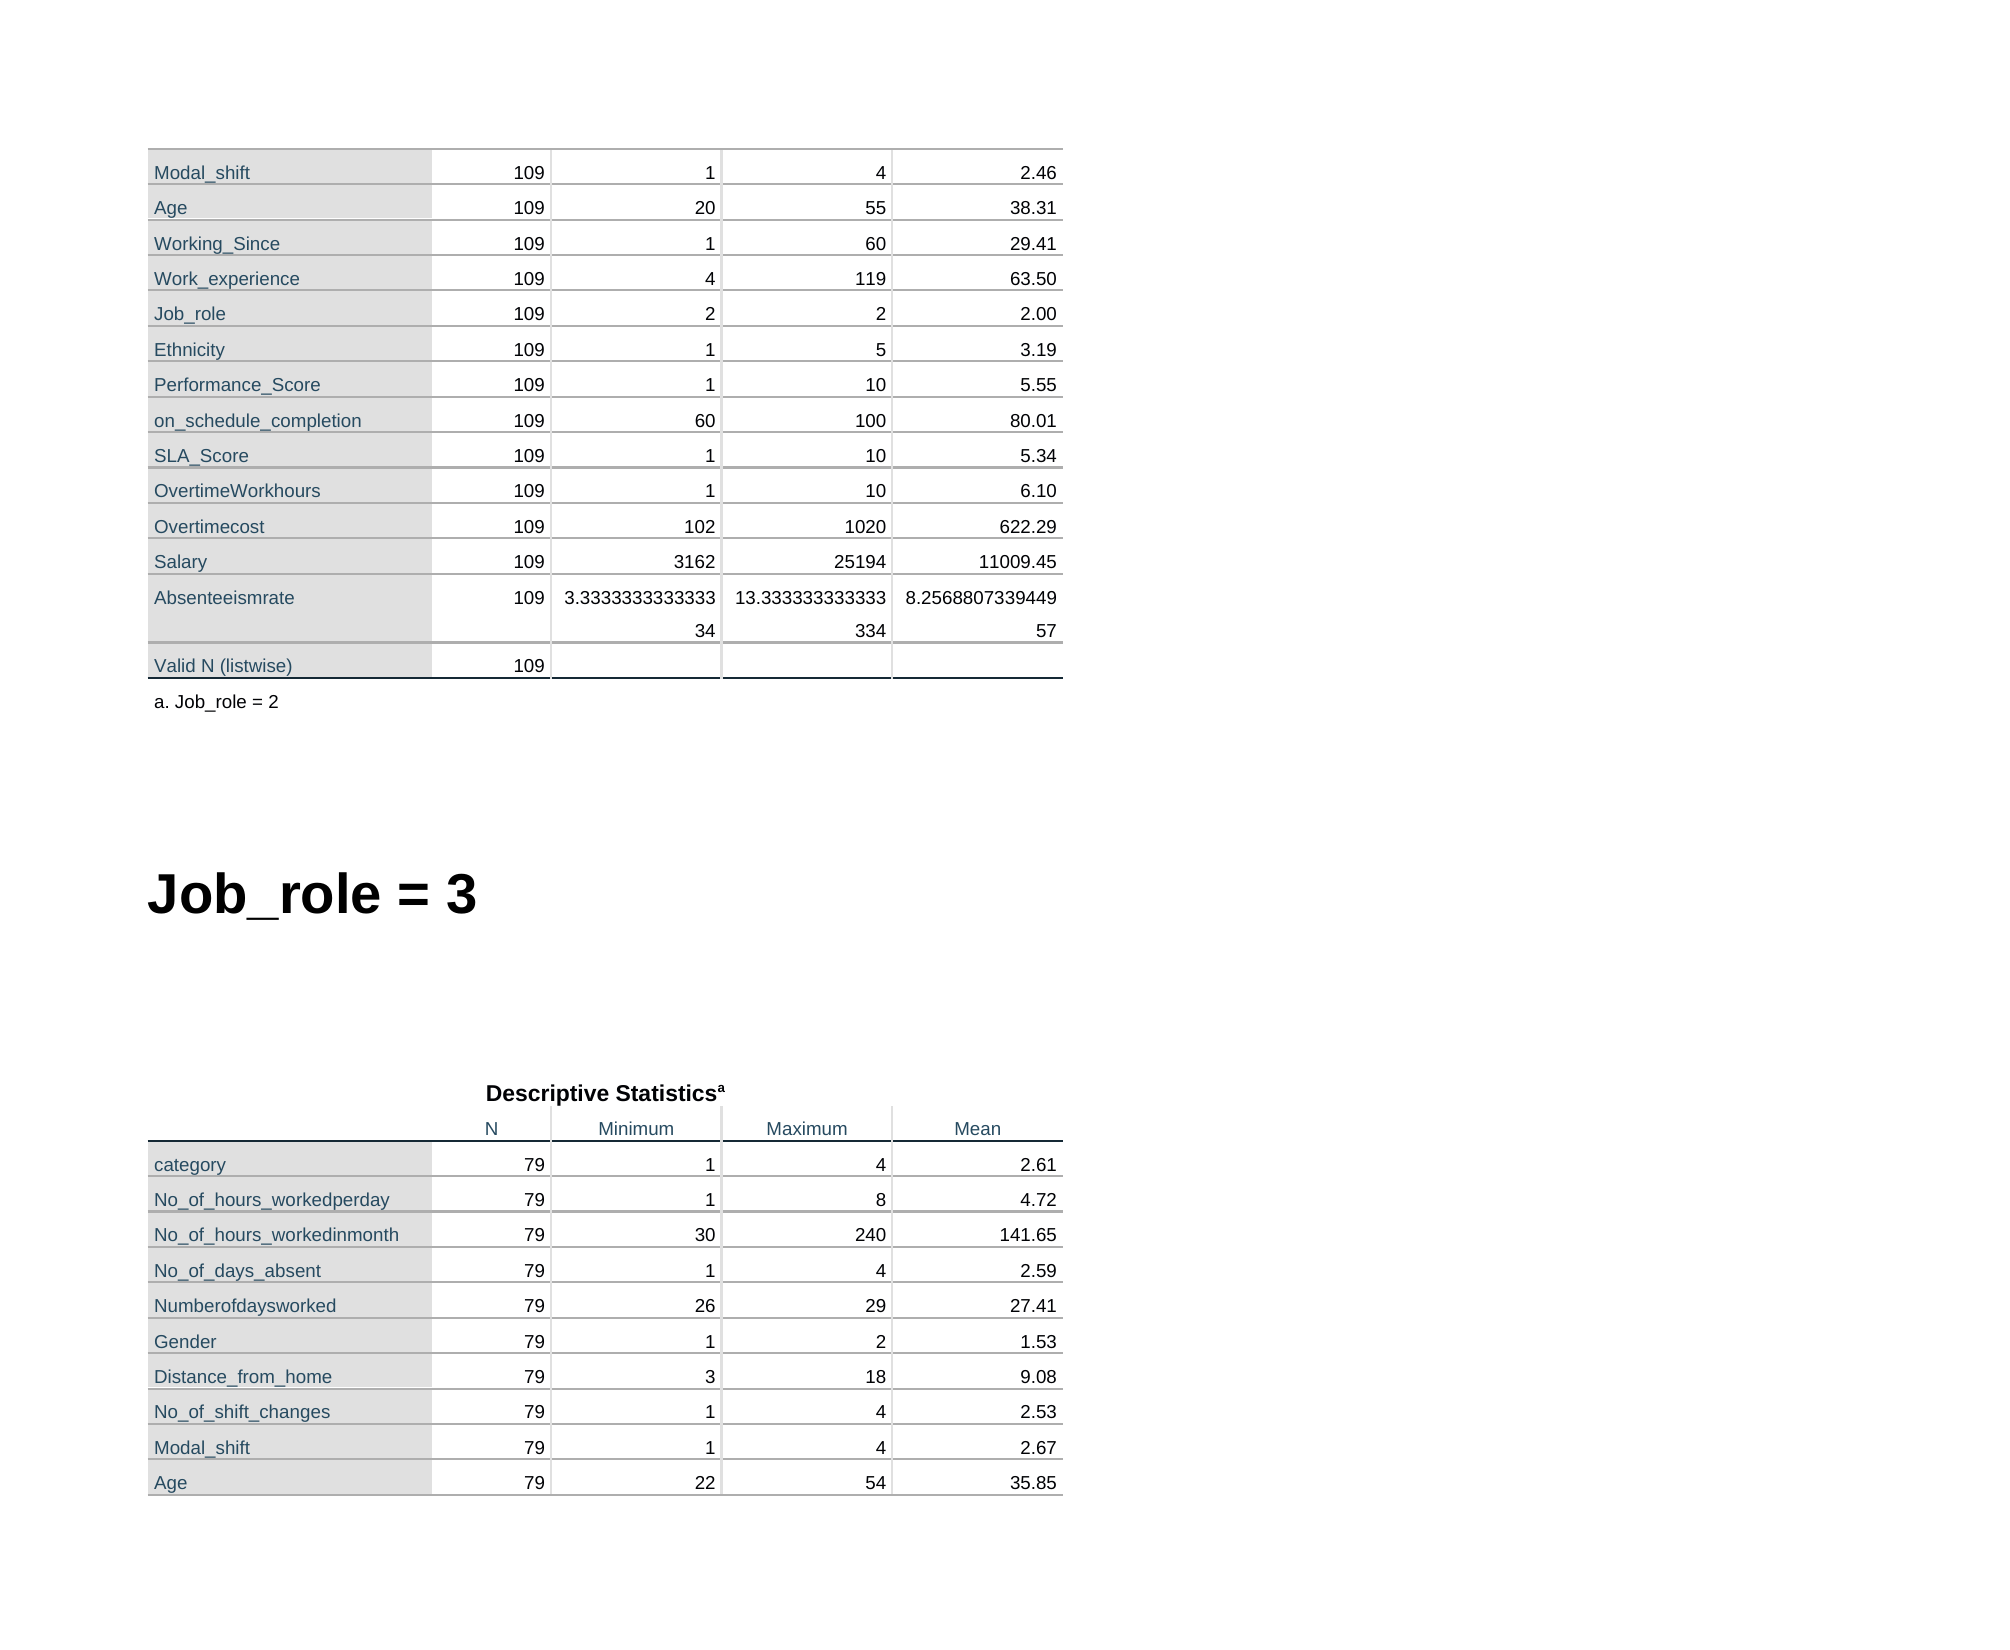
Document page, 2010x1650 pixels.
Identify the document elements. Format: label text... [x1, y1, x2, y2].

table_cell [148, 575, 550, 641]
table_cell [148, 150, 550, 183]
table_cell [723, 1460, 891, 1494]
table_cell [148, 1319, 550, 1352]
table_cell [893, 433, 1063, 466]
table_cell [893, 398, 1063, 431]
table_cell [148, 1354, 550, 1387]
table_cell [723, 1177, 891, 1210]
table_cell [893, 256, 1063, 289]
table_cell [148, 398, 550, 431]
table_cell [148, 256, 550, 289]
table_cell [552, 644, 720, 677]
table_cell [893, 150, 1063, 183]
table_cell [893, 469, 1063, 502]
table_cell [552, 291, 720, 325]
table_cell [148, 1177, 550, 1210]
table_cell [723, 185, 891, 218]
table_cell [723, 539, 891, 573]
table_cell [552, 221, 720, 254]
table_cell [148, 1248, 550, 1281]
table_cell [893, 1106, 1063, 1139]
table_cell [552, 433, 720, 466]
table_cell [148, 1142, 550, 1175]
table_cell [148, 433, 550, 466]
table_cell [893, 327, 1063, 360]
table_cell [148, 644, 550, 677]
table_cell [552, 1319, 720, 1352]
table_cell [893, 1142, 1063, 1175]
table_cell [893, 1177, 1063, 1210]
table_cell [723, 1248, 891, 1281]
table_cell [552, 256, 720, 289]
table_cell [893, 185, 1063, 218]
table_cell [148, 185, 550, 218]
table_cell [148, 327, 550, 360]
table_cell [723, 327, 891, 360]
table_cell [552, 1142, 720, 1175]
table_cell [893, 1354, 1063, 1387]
text Job_role = 3 [148, 860, 1862, 925]
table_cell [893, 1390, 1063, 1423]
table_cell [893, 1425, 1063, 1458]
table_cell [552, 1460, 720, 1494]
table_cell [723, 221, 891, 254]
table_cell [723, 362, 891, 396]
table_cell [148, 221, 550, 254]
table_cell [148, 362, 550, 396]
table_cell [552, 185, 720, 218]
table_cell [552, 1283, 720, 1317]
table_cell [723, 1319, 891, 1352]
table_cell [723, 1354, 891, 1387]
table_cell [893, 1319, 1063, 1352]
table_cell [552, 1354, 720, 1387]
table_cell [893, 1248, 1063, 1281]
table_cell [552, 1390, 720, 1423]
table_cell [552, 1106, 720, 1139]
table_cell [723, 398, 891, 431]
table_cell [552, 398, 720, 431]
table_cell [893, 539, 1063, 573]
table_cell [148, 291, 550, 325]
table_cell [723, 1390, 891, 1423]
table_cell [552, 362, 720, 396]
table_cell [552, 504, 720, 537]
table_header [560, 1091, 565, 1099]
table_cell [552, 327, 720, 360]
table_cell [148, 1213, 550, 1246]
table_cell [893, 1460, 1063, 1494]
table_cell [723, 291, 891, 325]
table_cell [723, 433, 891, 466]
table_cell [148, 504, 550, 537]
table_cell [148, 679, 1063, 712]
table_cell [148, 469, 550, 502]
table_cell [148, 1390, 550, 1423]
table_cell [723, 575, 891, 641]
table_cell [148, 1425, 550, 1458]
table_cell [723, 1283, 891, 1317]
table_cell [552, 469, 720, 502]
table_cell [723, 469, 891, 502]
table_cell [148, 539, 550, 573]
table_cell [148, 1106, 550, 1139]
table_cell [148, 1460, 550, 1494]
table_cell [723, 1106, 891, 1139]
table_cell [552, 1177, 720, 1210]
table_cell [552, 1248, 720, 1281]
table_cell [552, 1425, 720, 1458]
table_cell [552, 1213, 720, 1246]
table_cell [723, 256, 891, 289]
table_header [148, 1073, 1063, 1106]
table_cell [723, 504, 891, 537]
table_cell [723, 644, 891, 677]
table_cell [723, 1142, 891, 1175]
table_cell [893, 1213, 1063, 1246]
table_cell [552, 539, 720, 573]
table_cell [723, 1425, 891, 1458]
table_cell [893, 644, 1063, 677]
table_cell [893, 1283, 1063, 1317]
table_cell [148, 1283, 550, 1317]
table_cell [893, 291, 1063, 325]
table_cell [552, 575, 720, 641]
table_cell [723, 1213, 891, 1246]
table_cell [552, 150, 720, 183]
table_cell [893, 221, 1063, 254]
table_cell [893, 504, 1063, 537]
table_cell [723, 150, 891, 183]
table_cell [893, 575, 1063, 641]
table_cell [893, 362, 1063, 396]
